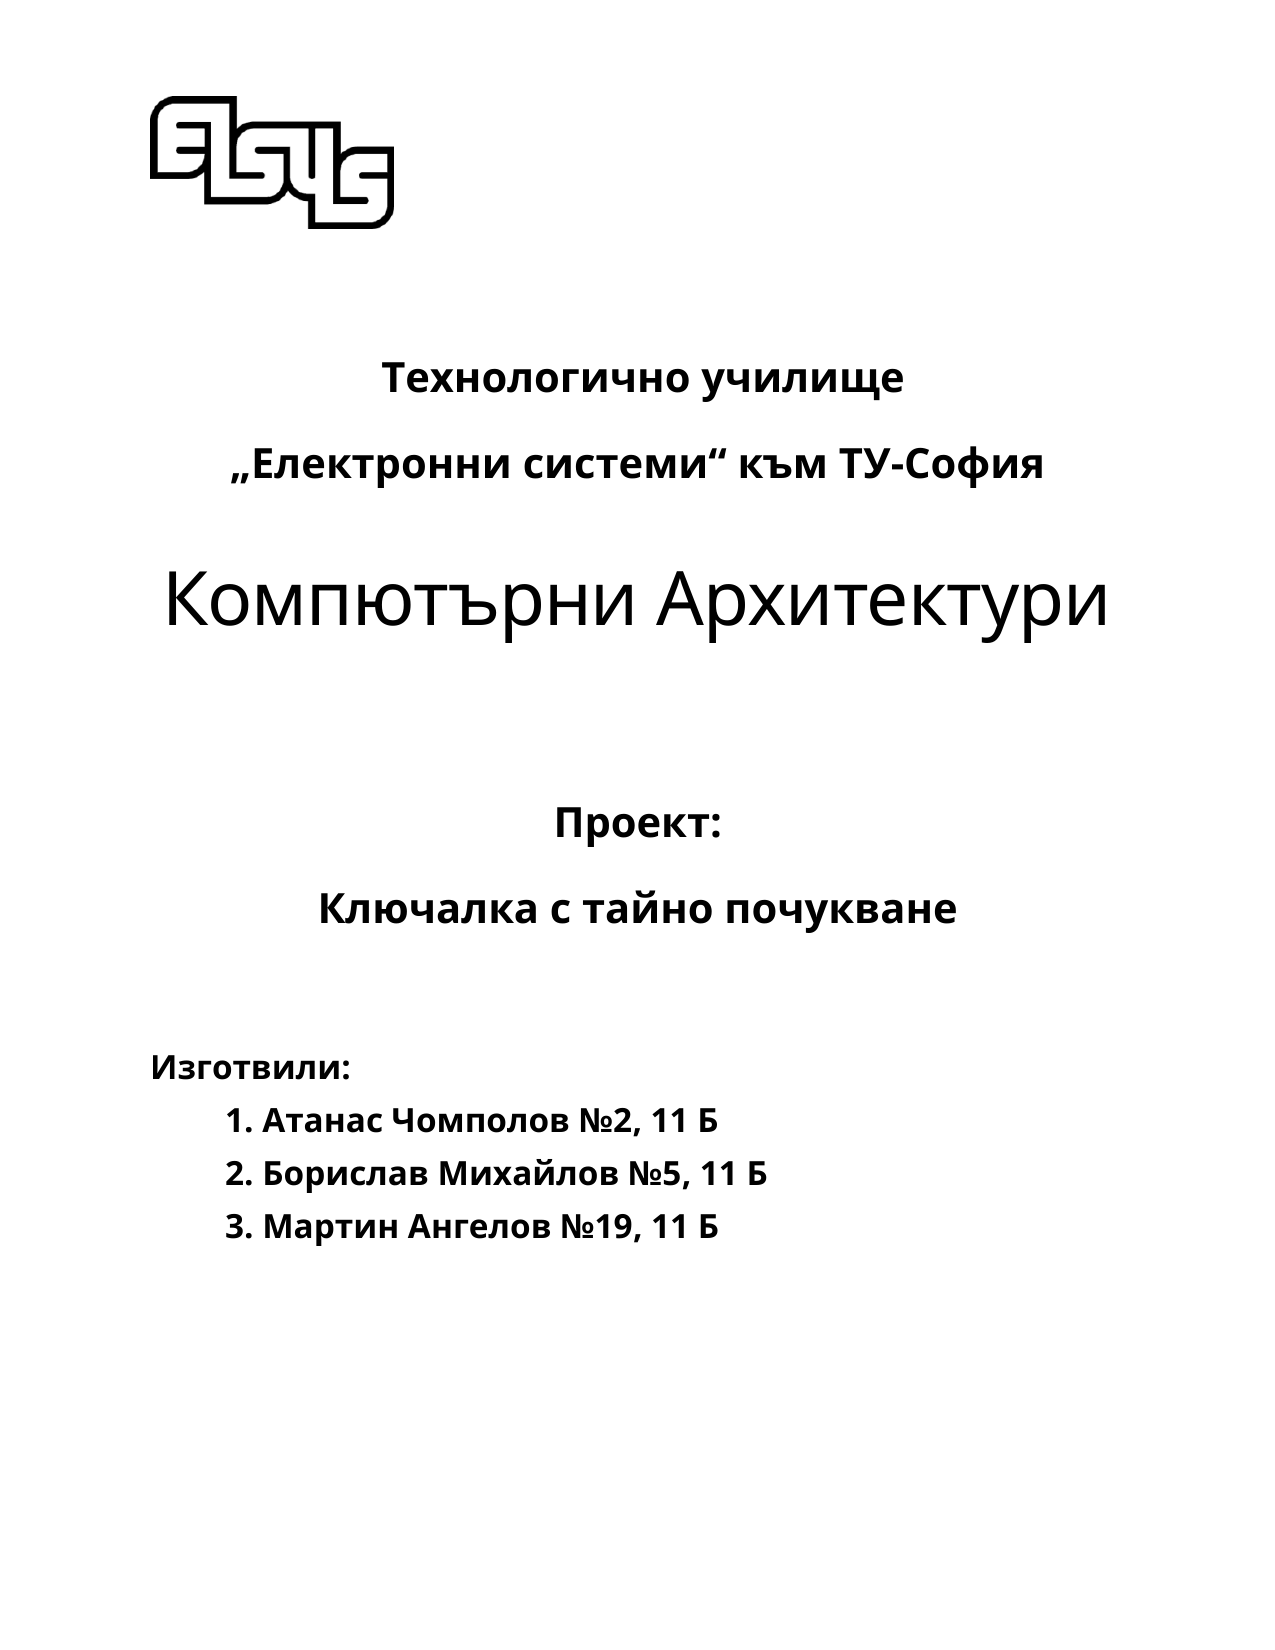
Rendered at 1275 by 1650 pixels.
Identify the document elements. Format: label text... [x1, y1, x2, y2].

subtitle „Електронни системи“ към ТУ-София [150, 434, 1125, 491]
subtitle Ключалка с тайно почукване [150, 879, 1125, 936]
subtitle 3. Мартин Ангелов №19, 11 Б [150, 1203, 1125, 1248]
subtitle Технологично училище [150, 347, 1125, 404]
subtitle 2. Борислав Михайлов №5, 11 Б [150, 1150, 1125, 1195]
subtitle Проект: [150, 793, 1125, 849]
title Компютърни Архитектури [150, 545, 1125, 648]
picture [150, 96, 394, 229]
subtitle Изготвили: [150, 1044, 1125, 1089]
subtitle 1. Атанас Чомполов №2, 11 Б [150, 1097, 1125, 1142]
